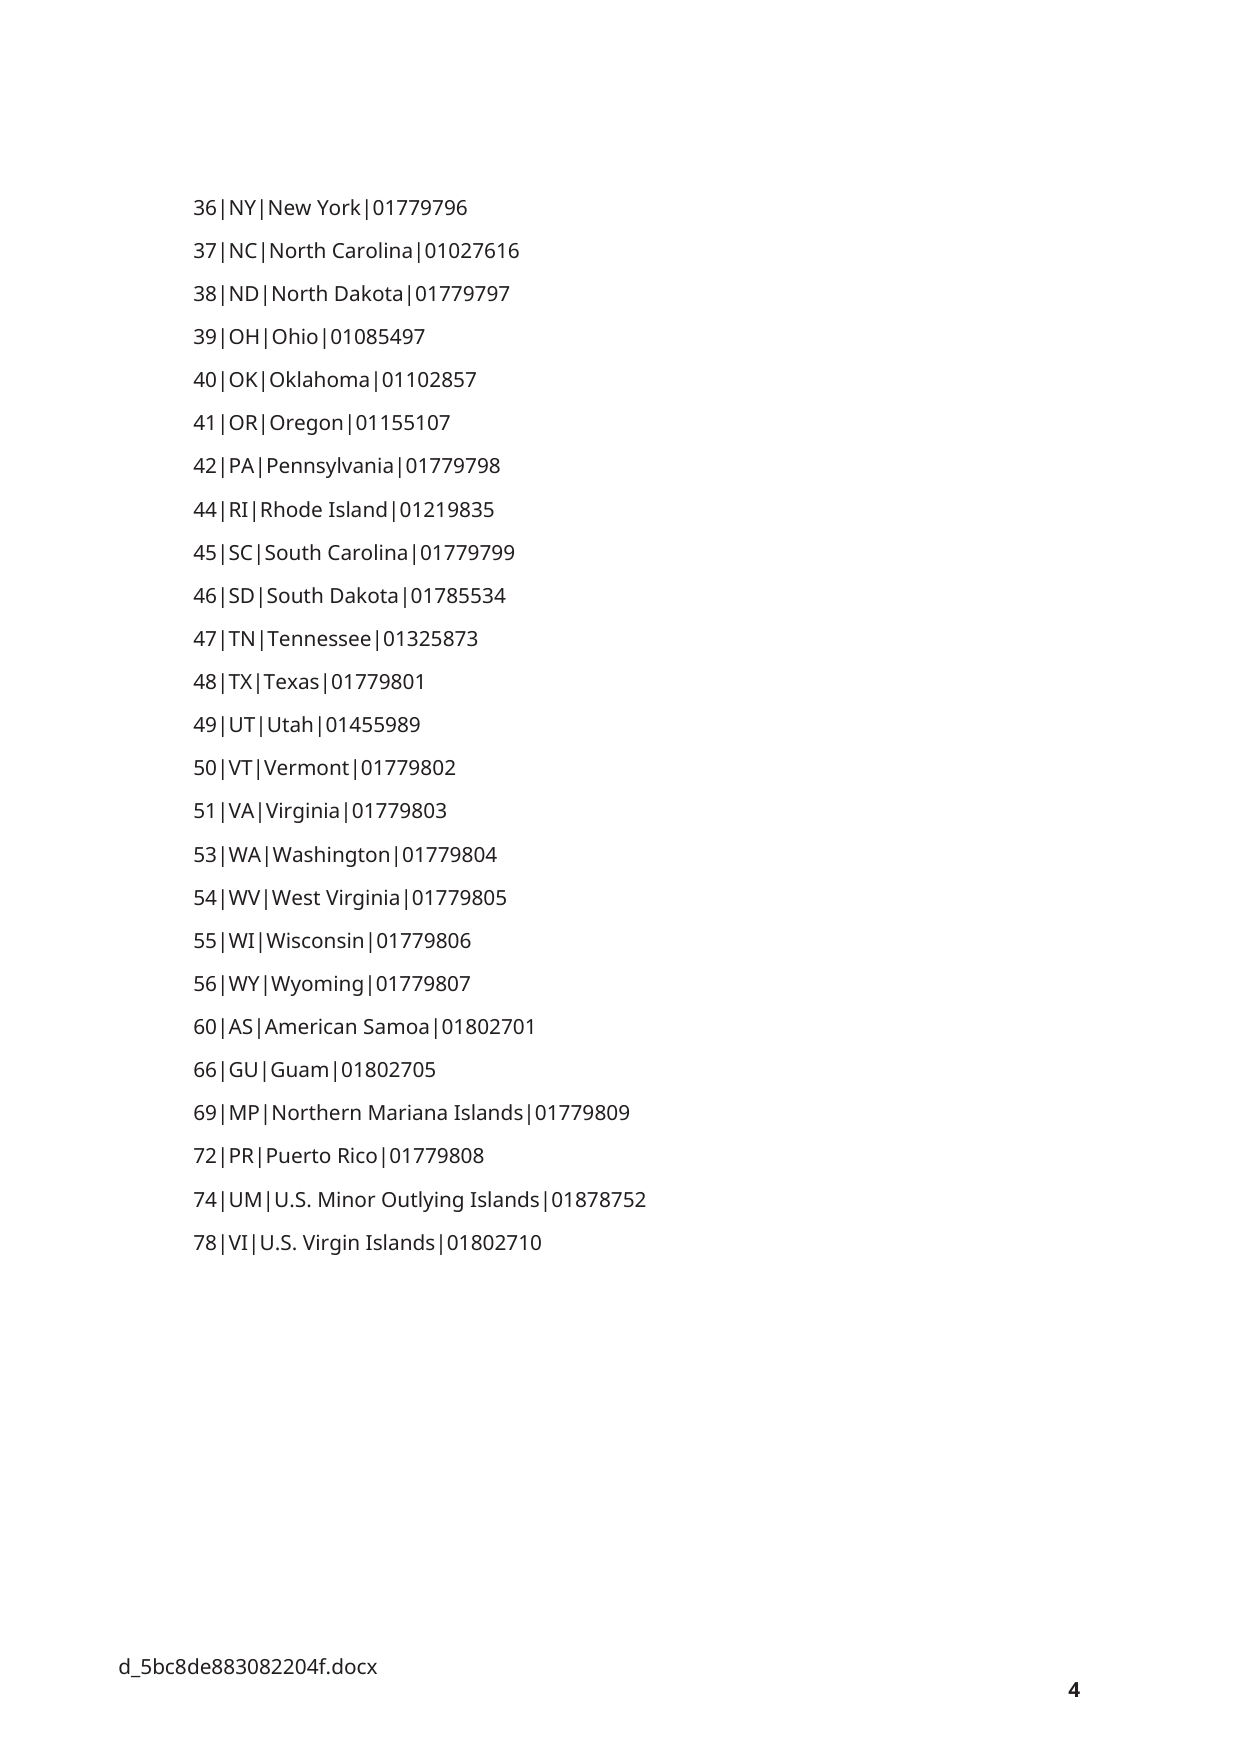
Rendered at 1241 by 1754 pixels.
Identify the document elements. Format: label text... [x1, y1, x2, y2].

text 50|VT|Vermont|01779802 [193, 753, 1122, 782]
text 74|UM|U.S. Minor Outlying Islands|01878752 [193, 1185, 1122, 1213]
text 54|WV|West Virginia|01779805 [193, 883, 1122, 911]
text 48|TX|Texas|01779801 [193, 667, 1122, 696]
text 42|PA|Pennsylvania|01779798 [193, 452, 1122, 480]
text 60|AS|American Samoa|01802701 [193, 1012, 1122, 1041]
text 41|OR|Oregon|01155107 [193, 408, 1122, 437]
text 69|MP|Northern Mariana Islands|01779809 [193, 1098, 1122, 1127]
text 51|VA|Virginia|01779803 [193, 797, 1122, 825]
text 44|RI|Rhode Island|01219835 [193, 495, 1122, 523]
text 49|UT|Utah|01455989 [193, 710, 1122, 739]
text 78|VI|U.S. Virgin Islands|01802710 [193, 1228, 1122, 1256]
text 36|NY|New York|01779796 [193, 193, 1122, 221]
text 55|WI|Wisconsin|01779806 [193, 926, 1122, 954]
text 72|PR|Puerto Rico|01779808 [193, 1142, 1122, 1170]
text 46|SD|South Dakota|01785534 [193, 581, 1122, 609]
text 66|GU|Guam|01802705 [193, 1055, 1122, 1084]
text 45|SC|South Carolina|01779799 [193, 538, 1122, 566]
text 39|OH|Ohio|01085497 [193, 322, 1122, 351]
text 38|ND|North Dakota|01779797 [193, 279, 1122, 308]
text 47|TN|Tennessee|01325873 [193, 624, 1122, 653]
text 56|WY|Wyoming|01779807 [193, 969, 1122, 998]
text 37|NC|North Carolina|01027616 [193, 236, 1122, 264]
text 40|OK|Oklahoma|01102857 [193, 365, 1122, 394]
text 53|WA|Washington|01779804 [193, 840, 1122, 868]
